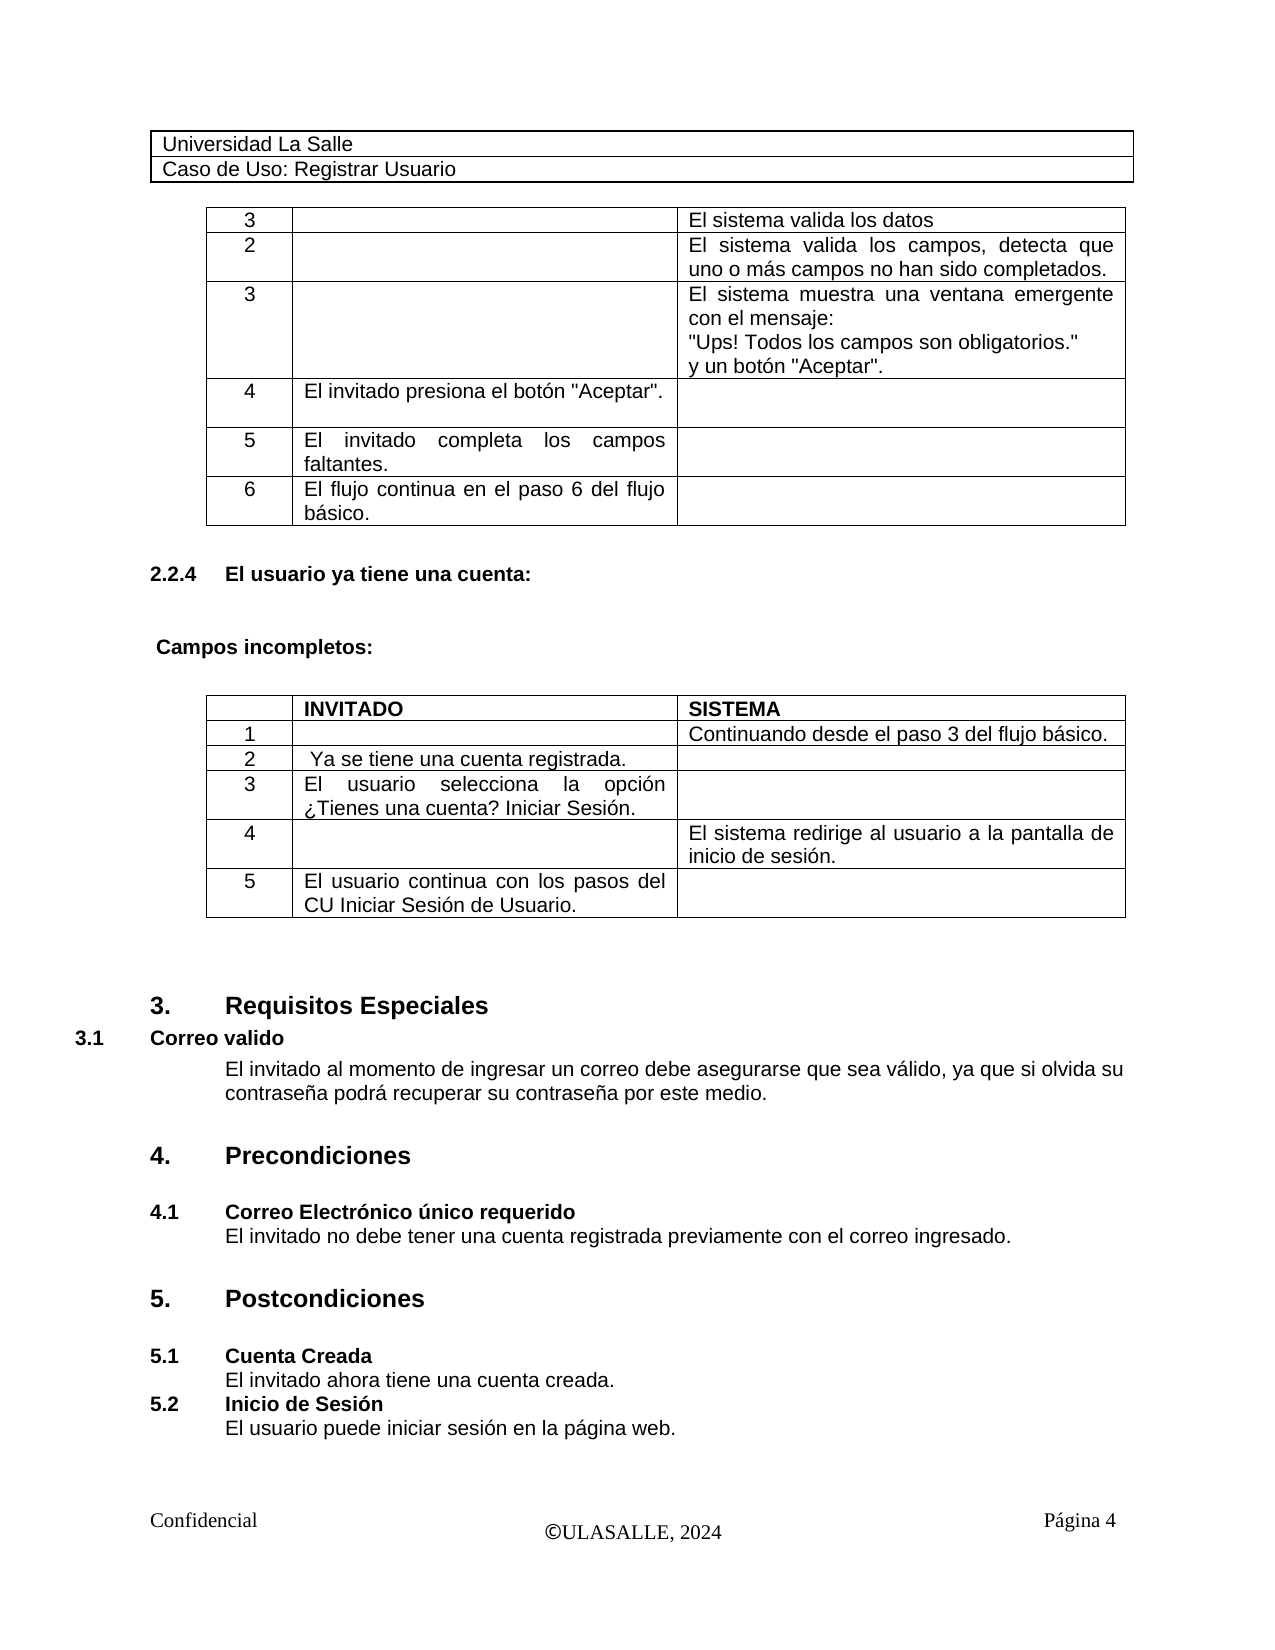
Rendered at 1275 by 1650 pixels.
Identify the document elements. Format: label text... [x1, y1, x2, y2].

list Inicio de Sesión [150, 1391, 1125, 1415]
table_cell 2 [207, 746, 292, 770]
table_cell 3 [207, 282, 292, 378]
table_cell Continuando desde el paso 3 del flujo básico. [678, 721, 1125, 745]
table_cell 4 [207, 820, 292, 868]
text El invitado no debe tener una cuenta registrada previamente con el correo ingresado. [150, 1224, 1125, 1248]
table_cell [678, 869, 1125, 917]
table_cell 5 [207, 869, 292, 917]
table_cell 2 [207, 233, 292, 281]
list Cuenta Creada [150, 1343, 1125, 1367]
subtitle Precondiciones [150, 1141, 1125, 1170]
table_cell El sistema valida los datos [678, 208, 1125, 232]
table_cell [678, 428, 1125, 476]
table_cell [293, 208, 677, 232]
list Correo Electrónico único requerido [150, 1200, 1125, 1224]
table_cell El invitado presiona el botón "Aceptar". [293, 379, 677, 427]
table_cell [293, 820, 677, 868]
table_cell 1 [207, 721, 292, 745]
table_cell El usuario selecciona la opción ¿Tienes una cuenta? Iniciar Sesión. [293, 771, 677, 819]
table_cell [293, 282, 677, 378]
table_header SISTEMA [678, 696, 1125, 720]
subtitle Postcondiciones [150, 1284, 1125, 1313]
table_cell 5 [207, 428, 292, 476]
table_cell [678, 379, 1125, 427]
text El usuario puede iniciar sesión en la página web. [150, 1415, 1125, 1439]
table_cell [293, 721, 677, 745]
table_cell [293, 233, 677, 281]
table_cell [678, 746, 1125, 770]
table_cell El sistema muestra una ventana emergente con el mensaje: "Ups! Todos los campos son obligatorios." y un botón "Aceptar". [678, 282, 1125, 378]
text El invitado ahora tiene una cuenta creada. [150, 1367, 1125, 1391]
list El usuario ya tiene una cuenta: [150, 562, 1125, 586]
table_cell El sistema valida los campos, detecta que uno o más campos no han sido completados. [678, 233, 1125, 281]
table_cell 6 [207, 477, 292, 524]
table_cell 3 [207, 208, 292, 232]
text Campos incompletos: [150, 635, 1125, 659]
table_cell [678, 771, 1125, 819]
table_cell 3 [207, 771, 292, 819]
table_cell El flujo continua en el paso 6 del flujo básico. [293, 477, 677, 524]
table_cell El usuario continua con los pasos del CU Iniciar Sesión de Usuario. [293, 869, 677, 917]
table_cell El sistema redirige al usuario a la pantalla de inicio de sesión. [678, 820, 1125, 868]
table_cell [678, 477, 1125, 524]
text El invitado al momento de ingresar un correo debe asegurarse que sea válido, ya que si olvida su contraseña podrá recuperar su contraseña por este medio. [225, 1056, 1125, 1104]
table_cell El invitado completa los campos faltantes. [293, 428, 677, 476]
table_header INVITADO [293, 696, 677, 720]
table_cell 4 [207, 379, 292, 427]
subtitle Correo valido [75, 1026, 1125, 1050]
table_cell Ya se tiene una cuenta registrada. [293, 746, 677, 770]
subtitle Requisitos Especiales [150, 991, 1125, 1020]
table_header [207, 696, 292, 720]
